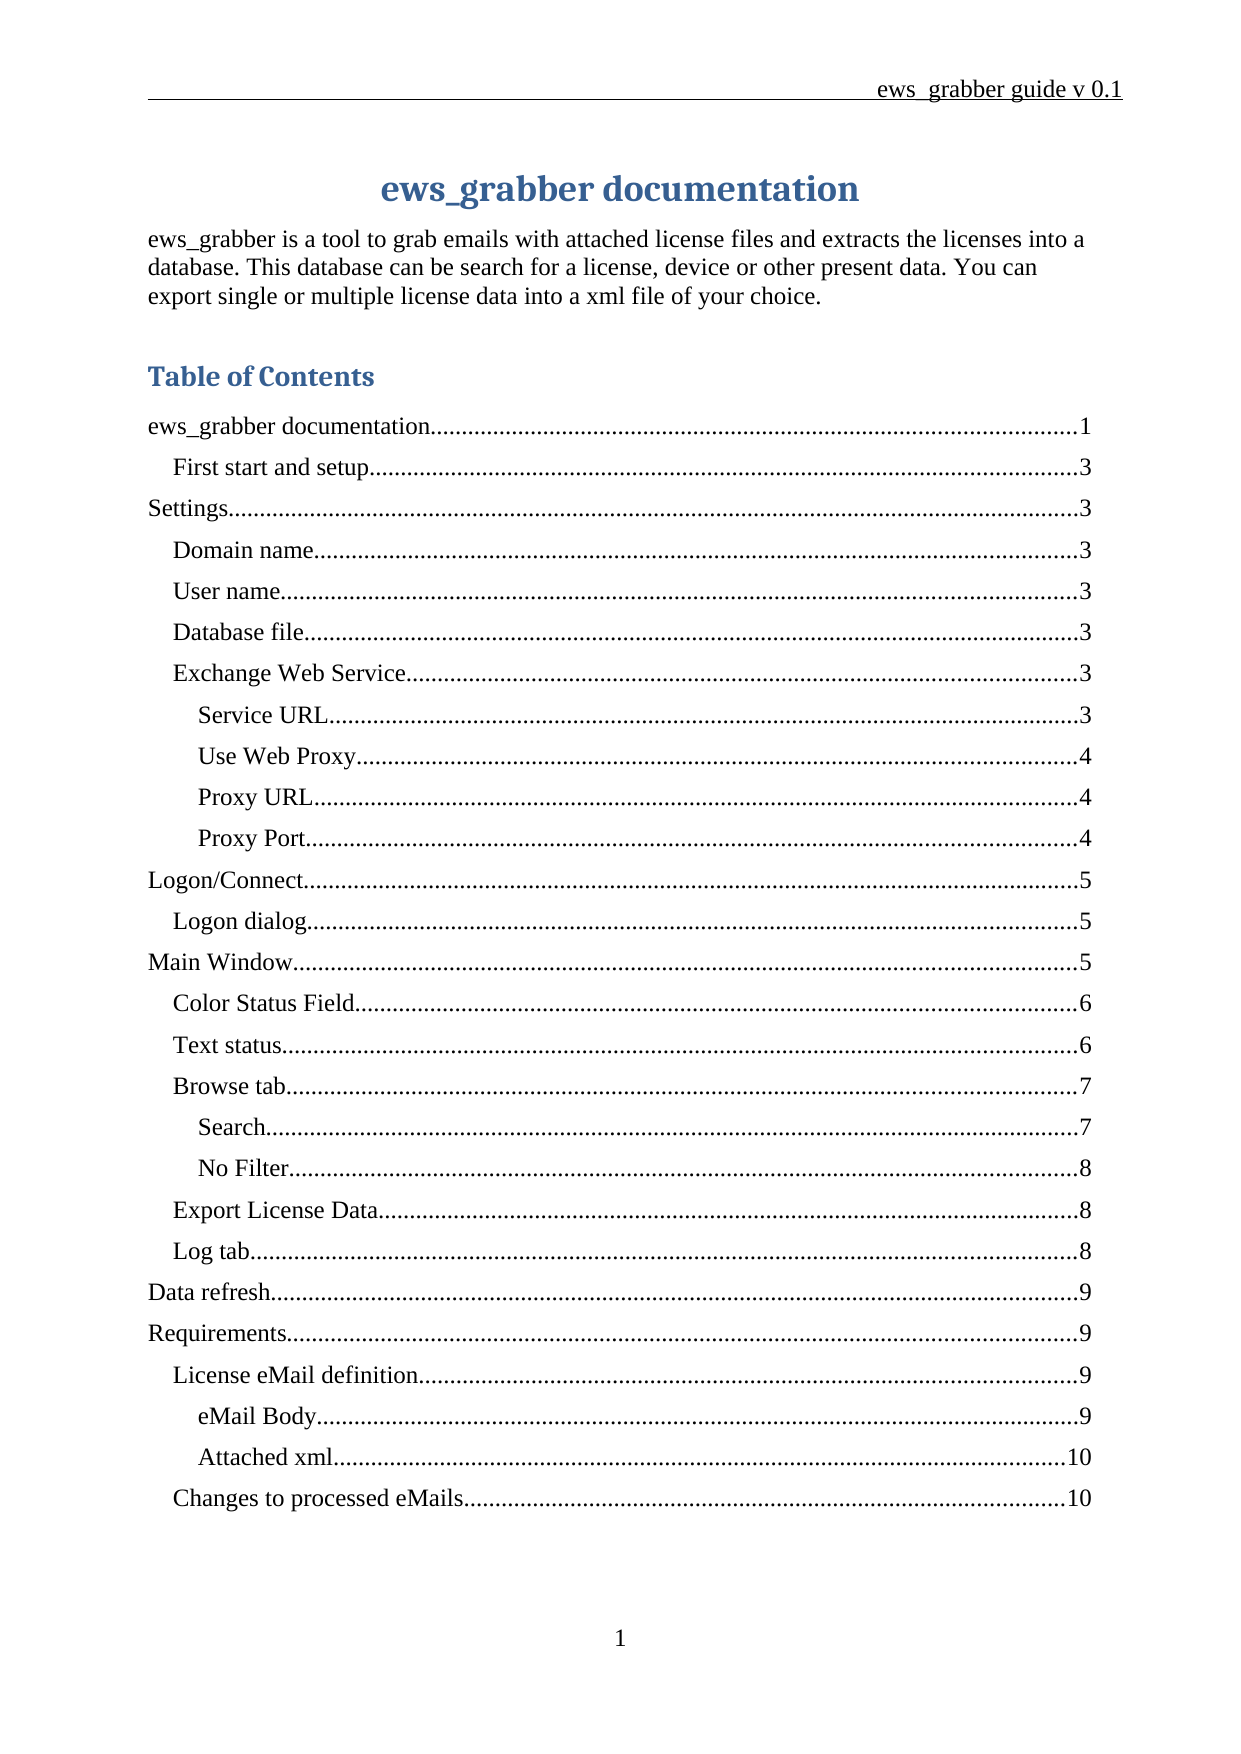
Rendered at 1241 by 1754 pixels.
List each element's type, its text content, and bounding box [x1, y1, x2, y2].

subtitle ews_grabber documentation [148, 168, 1093, 211]
text ews_grabber is a tool to grab emails with attached license files and extracts the licenses into a database. This database can be search for a license, device or other present data. You can export single or multiple license data into a xml file of your choice. [148, 224, 1093, 310]
